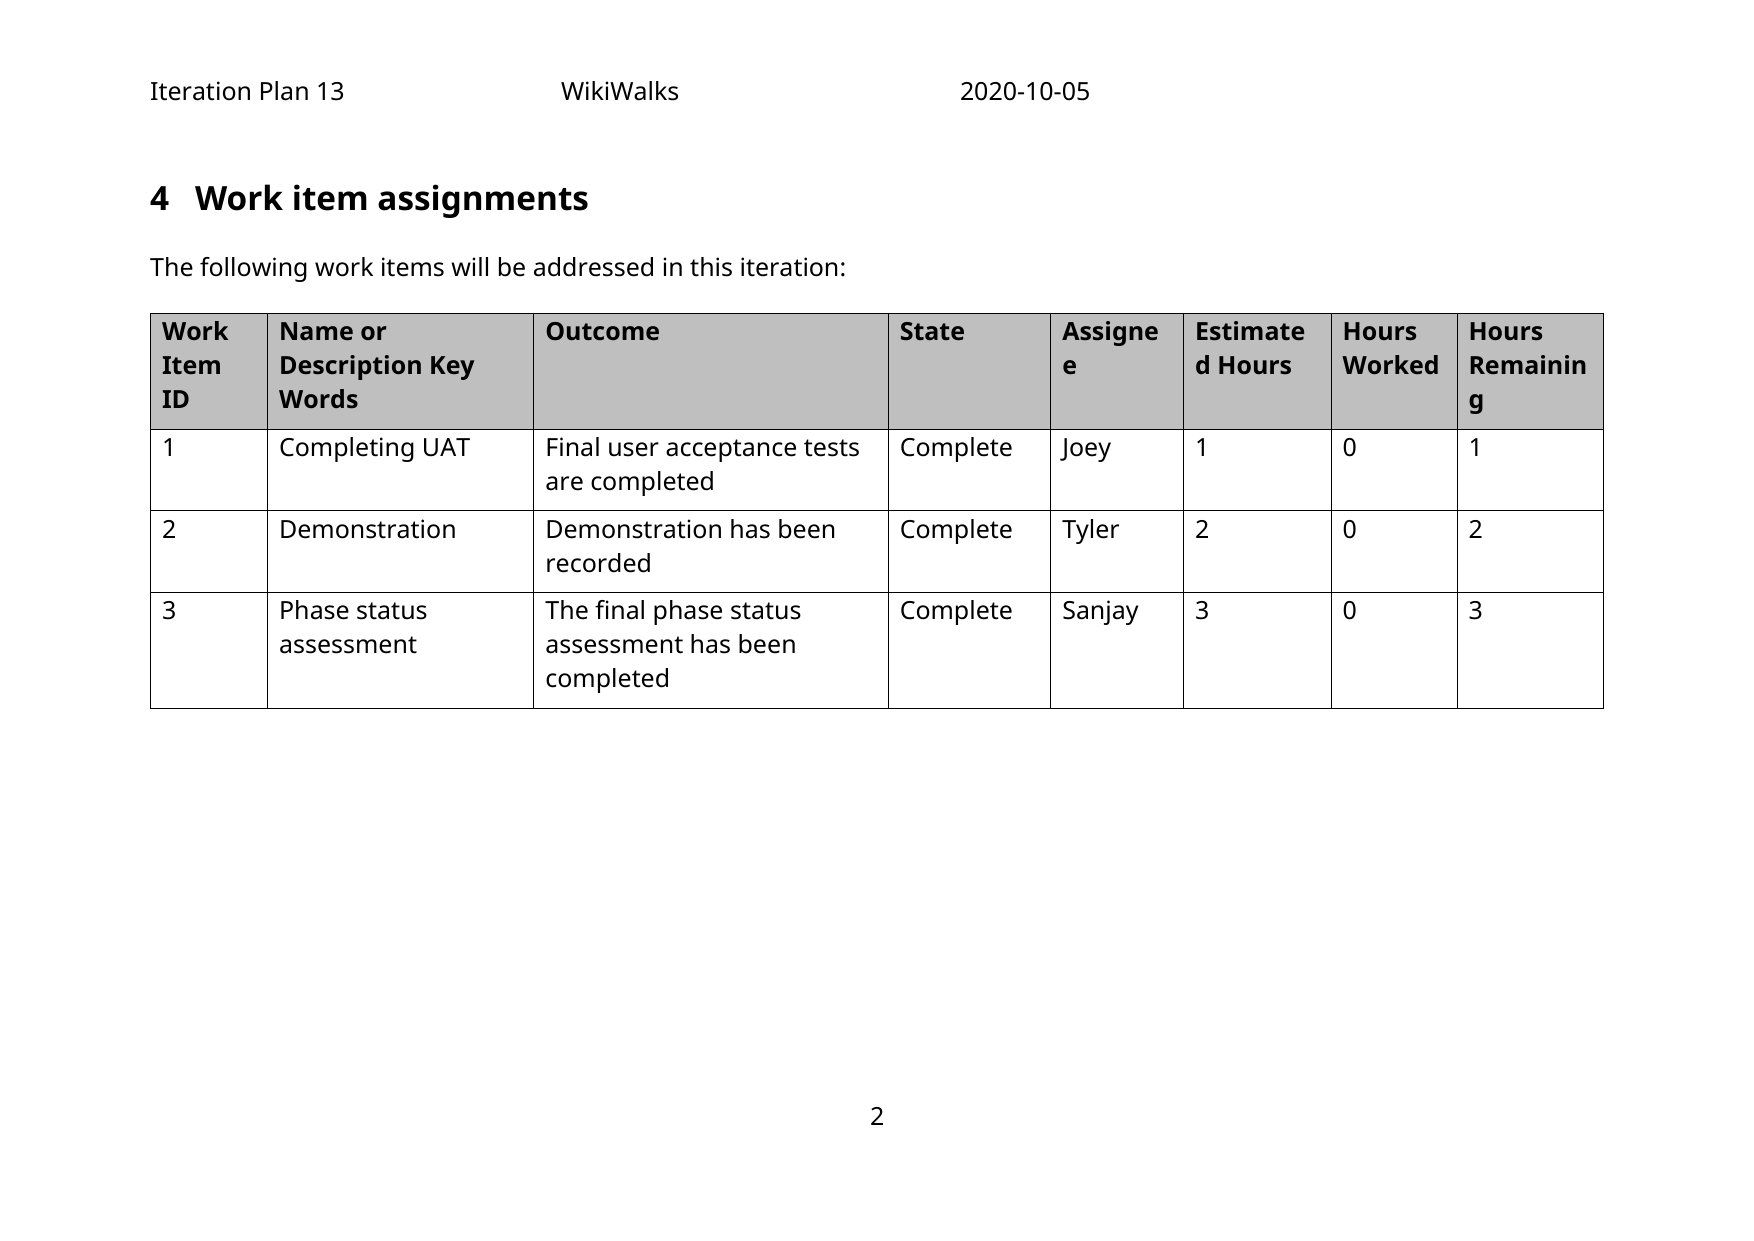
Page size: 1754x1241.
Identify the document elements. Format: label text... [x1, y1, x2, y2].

table_cell 1 [1184, 430, 1331, 510]
table_header Outcome [534, 314, 888, 429]
subtitle Work item assignments [150, 175, 1604, 220]
table_cell 3 [151, 593, 267, 708]
table_cell Joey [1051, 430, 1183, 510]
table_cell 1 [151, 430, 267, 510]
table_header Hours Worked [1332, 314, 1457, 429]
table_header Work Item ID [151, 314, 267, 429]
table_cell 1 [1458, 430, 1603, 510]
table_cell Complete [889, 430, 1050, 510]
table_cell 0 [1332, 511, 1457, 592]
table_cell Demonstration [268, 511, 533, 592]
table_header Name or Description Key Words [268, 314, 533, 429]
table_cell 2 [1184, 511, 1331, 592]
table_header Estimated Hours [1184, 314, 1331, 429]
table_header Hours Remaining [1458, 314, 1603, 429]
table_cell Final user acceptance tests are completed [534, 430, 888, 510]
table_cell Complete [889, 593, 1050, 708]
table_cell 0 [1332, 430, 1457, 510]
table_cell 2 [1458, 511, 1603, 592]
table_cell 3 [1184, 593, 1331, 708]
table_cell Tyler [1051, 511, 1183, 592]
table_cell Sanjay [1051, 593, 1183, 708]
table_cell Demonstration has been recorded [534, 511, 888, 592]
table_cell 0 [1332, 593, 1457, 708]
table_cell Complete [889, 511, 1050, 592]
table_cell Phase status assessment [268, 593, 533, 708]
table_header Assignee [1051, 314, 1183, 429]
table_cell 2 [151, 511, 267, 592]
table_cell 3 [1458, 593, 1603, 708]
table_cell The final phase status assessment has been completed [534, 593, 888, 708]
table_cell Completing UAT [268, 430, 533, 510]
table_header State [889, 314, 1050, 429]
text The following work items will be addressed in this iteration: [150, 249, 1604, 283]
